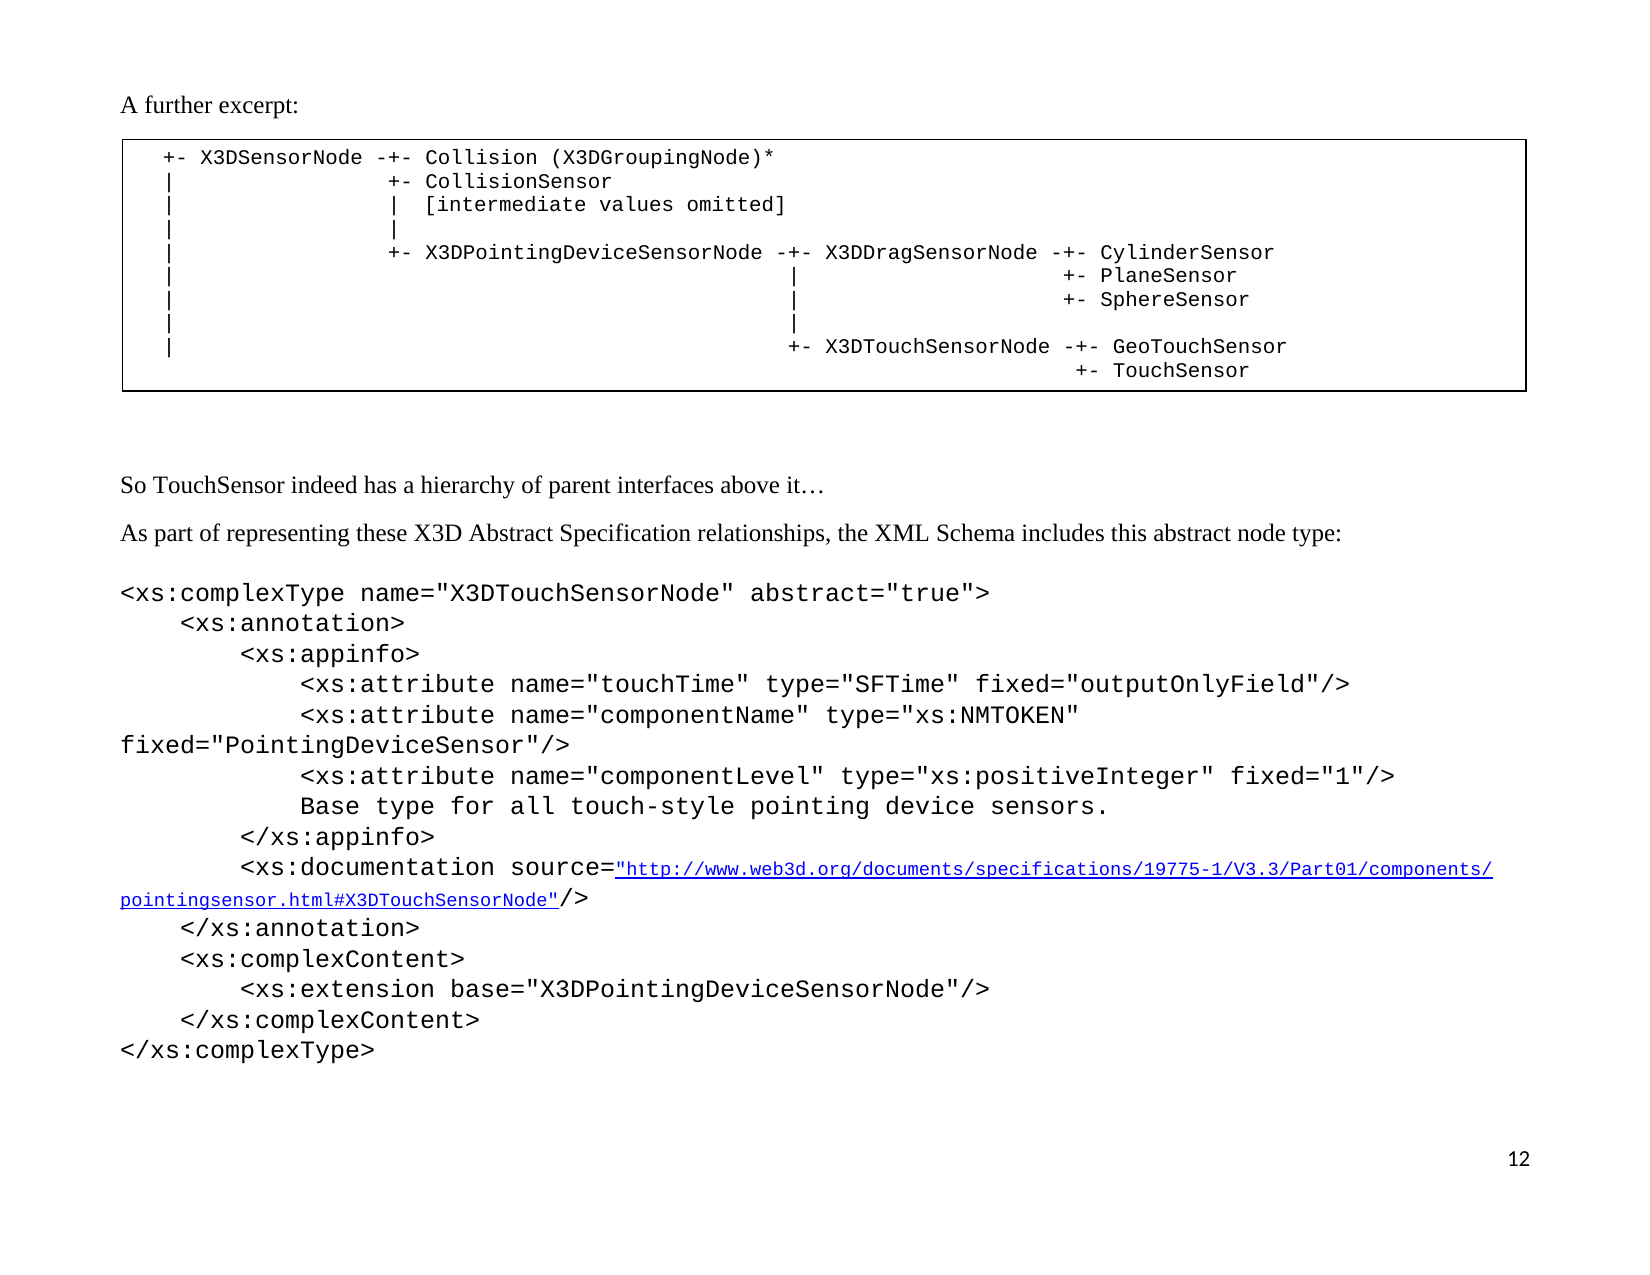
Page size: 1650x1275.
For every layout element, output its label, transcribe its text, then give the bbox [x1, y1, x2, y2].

text A further excerpt: [120, 90, 1530, 119]
text So TouchSensor indeed has a hierarchy of parent interfaces above it… [120, 471, 1530, 499]
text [120, 518, 1530, 1097]
